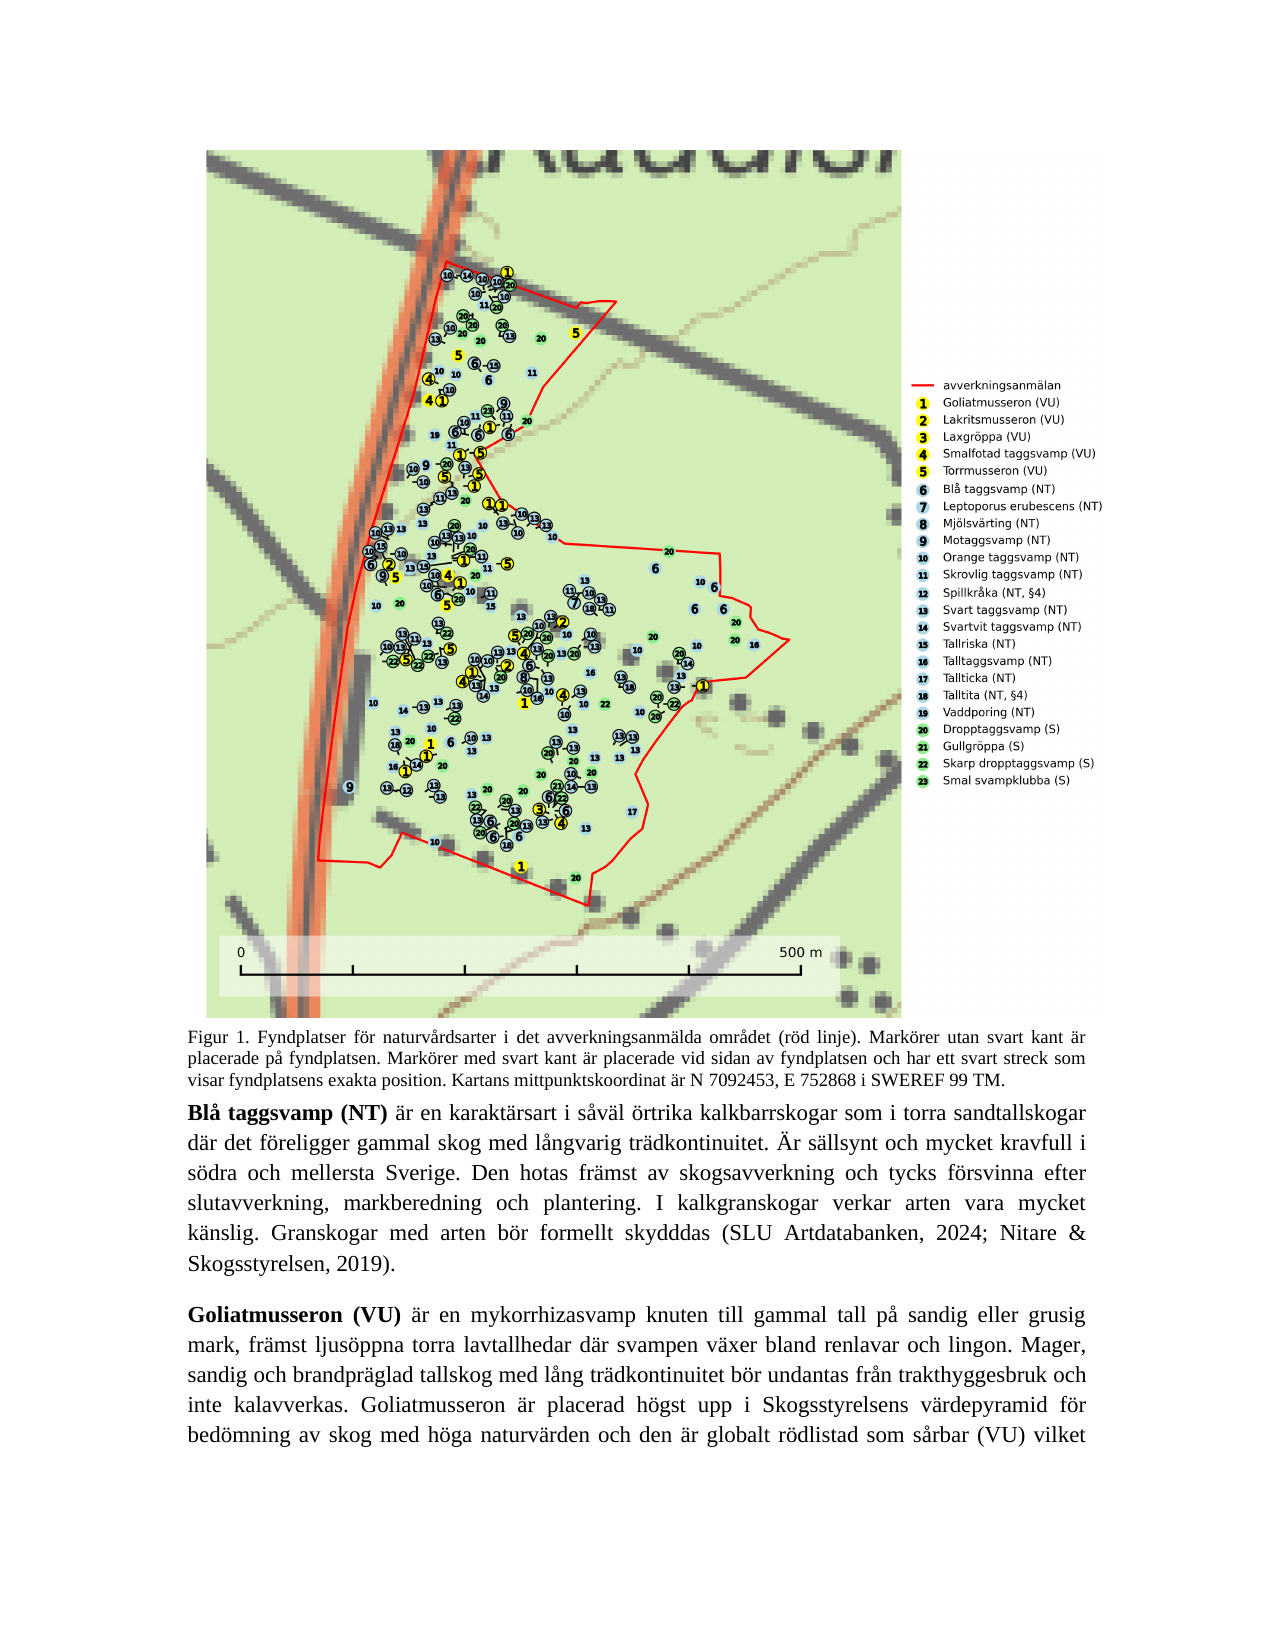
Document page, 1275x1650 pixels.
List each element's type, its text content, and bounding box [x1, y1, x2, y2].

text Figur 1. Fyndplatser för naturvårdsarter i det avverkningsanmälda området (röd linje). Markörer utan svart kant är placerade på fyndplatsen. Markörer med svart kant är placerade vid sidan av fyndplatsen och har ett svart streck som visar fyndplatsens exakta position. Kartans mittpunktskoordinat är N 7092453, E 752868 i SWEREF 99 TM. [187, 1026, 1087, 1090]
text Blå taggsvamp (NT) är en karaktärsart i såväl örtrika kalkbarrskogar som i torra sandtallskogar där det föreligger gammal skog med långvarig trädkontinuitet. Är sällsynt och mycket kravfull i södra och mellersta Sverige. Den hotas främst av skogsavverkning och tycks försvinna efter slutavverkning, markberedning och plantering. I kalkgranskogar verkar arten vara mycket känslig. Granskogar med arten bör formellt skydddas (SLU Artdatabanken, 2024; Nitare & Skogsstyrelsen, 2019). [187, 1098, 1087, 1276]
picture [206, 150, 1107, 1018]
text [187, 1301, 1087, 1448]
